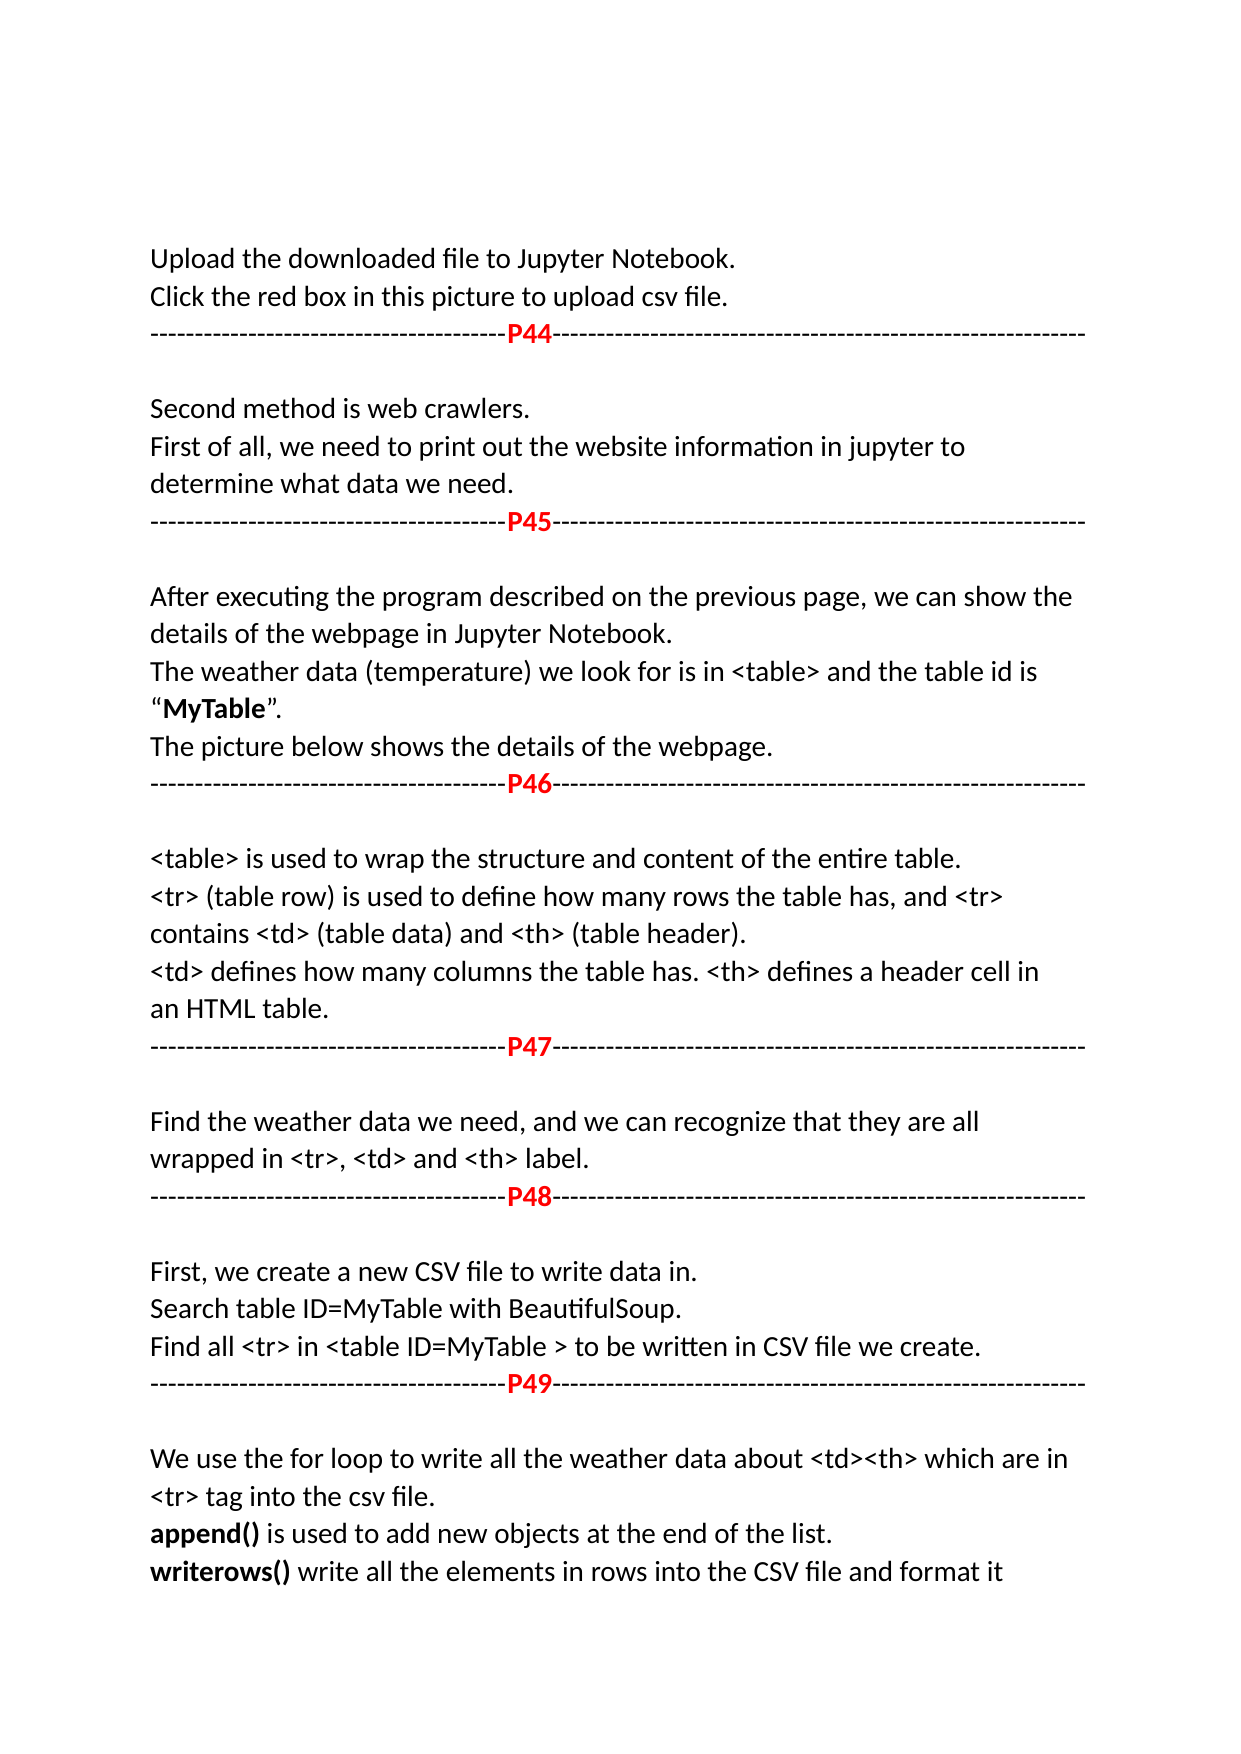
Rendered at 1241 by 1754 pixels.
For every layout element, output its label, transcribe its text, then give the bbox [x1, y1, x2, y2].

text Find the weather data we need, and we can recognize that they are all wrapped in <tr>, <td> and <th> label. [150, 1102, 1090, 1177]
text We use the for loop to write all the weather data about <td><th> which are in <tr> tag into the csv file. [150, 1439, 1090, 1514]
text Click the red box in this picture to upload csv file. [150, 277, 1090, 314]
text ----------------------------------------P44------------------------------------------------------------ [150, 314, 1090, 352]
text After executing the program described on the previous page, we can show the details of the webpage in Jupyter Notebook. [150, 577, 1090, 652]
text ----------------------------------------P48------------------------------------------------------------ [150, 1177, 1090, 1214]
text Search table ID=MyTable with BeautifulSoup. [150, 1289, 1090, 1327]
text <tr> (table row) is used to define how many rows the table has, and <tr> contains <td> (table data) and <th> (table header). [150, 877, 1090, 952]
text ----------------------------------------P49------------------------------------------------------------ [150, 1364, 1090, 1402]
text append() is used to add new objects at the end of the list. [150, 1514, 1090, 1552]
text The picture below shows the details of the webpage. [150, 727, 1090, 764]
text ----------------------------------------P46------------------------------------------------------------ [150, 764, 1090, 802]
text The weather data (temperature) we look for is in <table> and the table id is “MyTable”. [150, 652, 1090, 727]
text First, we create a new CSV file to write data in. [150, 1252, 1090, 1289]
text <td> defines how many columns the table has. <th> defines a header cell in an HTML table. [150, 952, 1090, 1027]
text ----------------------------------------P45------------------------------------------------------------ [150, 502, 1090, 539]
text ----------------------------------------P47------------------------------------------------------------ [150, 1027, 1090, 1064]
text First of all, we need to print out the website information in jupyter to determine what data we need. [150, 427, 1090, 502]
text <table> is used to wrap the structure and content of the entire table. [150, 839, 1090, 877]
text Upload the downloaded file to Jupyter Notebook. [150, 239, 1090, 277]
text Second method is web crawlers. [150, 389, 1090, 427]
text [150, 1552, 1090, 1589]
text Find all <tr> in <table ID=MyTable > to be written in CSV file we create. [150, 1327, 1090, 1364]
